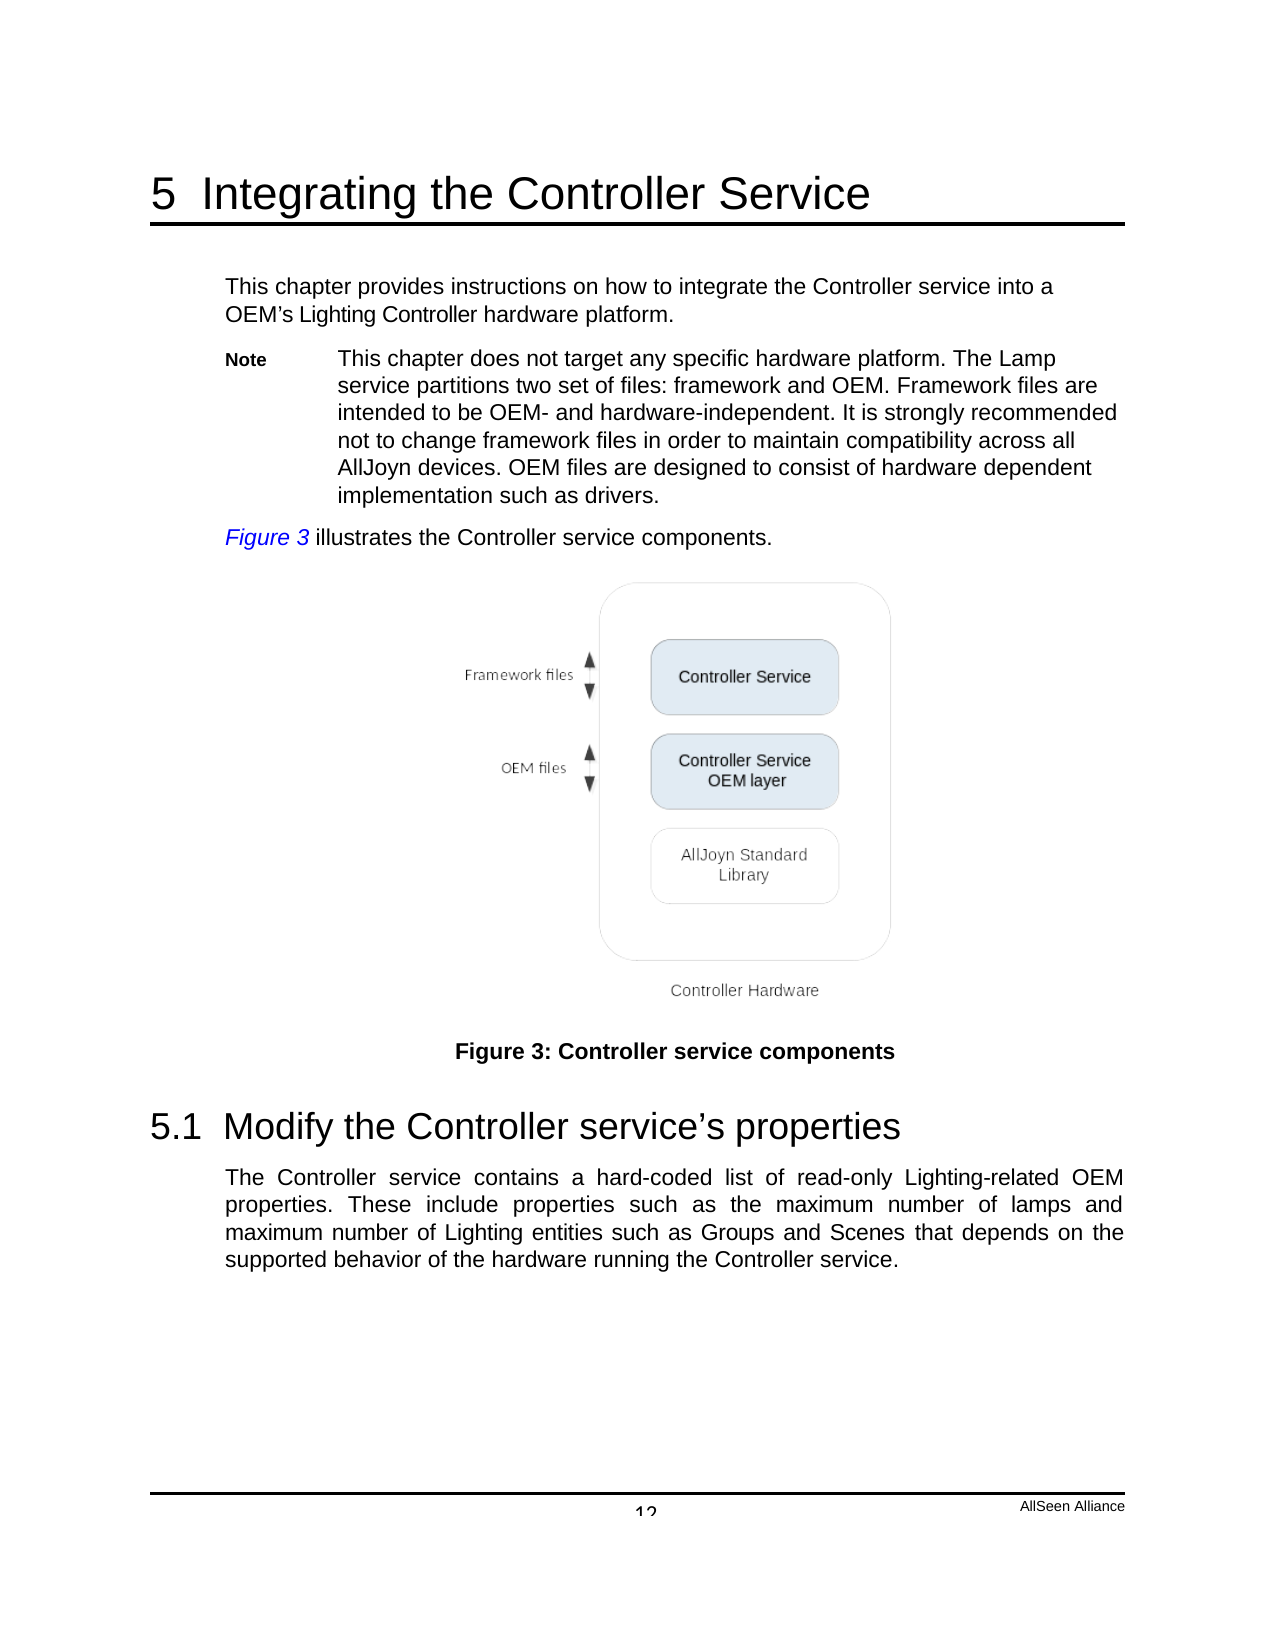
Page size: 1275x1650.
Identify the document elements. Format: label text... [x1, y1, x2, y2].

subtitle Figure 3: Controller service components [403, 1038, 947, 1064]
text The Controller service contains a hard-coded list of read-only Lighting-related OEM properties. These include properties such as the maximum number of lamps and maximum number of Lighting entities such as Groups and Scenes that depends on the supported behavior of the hardware running the Controller service. [225, 1164, 1124, 1272]
text This chapter provides instructions on how to integrate the Controller service into a OEM’s Lighting Controller hardware platform. [225, 273, 1125, 327]
text Figure 3 illustrates the Controller service components. [225, 523, 1137, 550]
subtitle Modify the Controller service’s properties [150, 1104, 1137, 1148]
text Note This chapter does not target any specific hardware platform. The Lamp service partitions two set of files: framework and OEM. Framework files are intended to be OEM- and hardware-independent. It is strongly recommended not to change framework files in order to maintain compatibility across all AllJoyn devices. OEM files are designed to consist of hardware dependent implementation such as drivers. [225, 344, 1125, 508]
